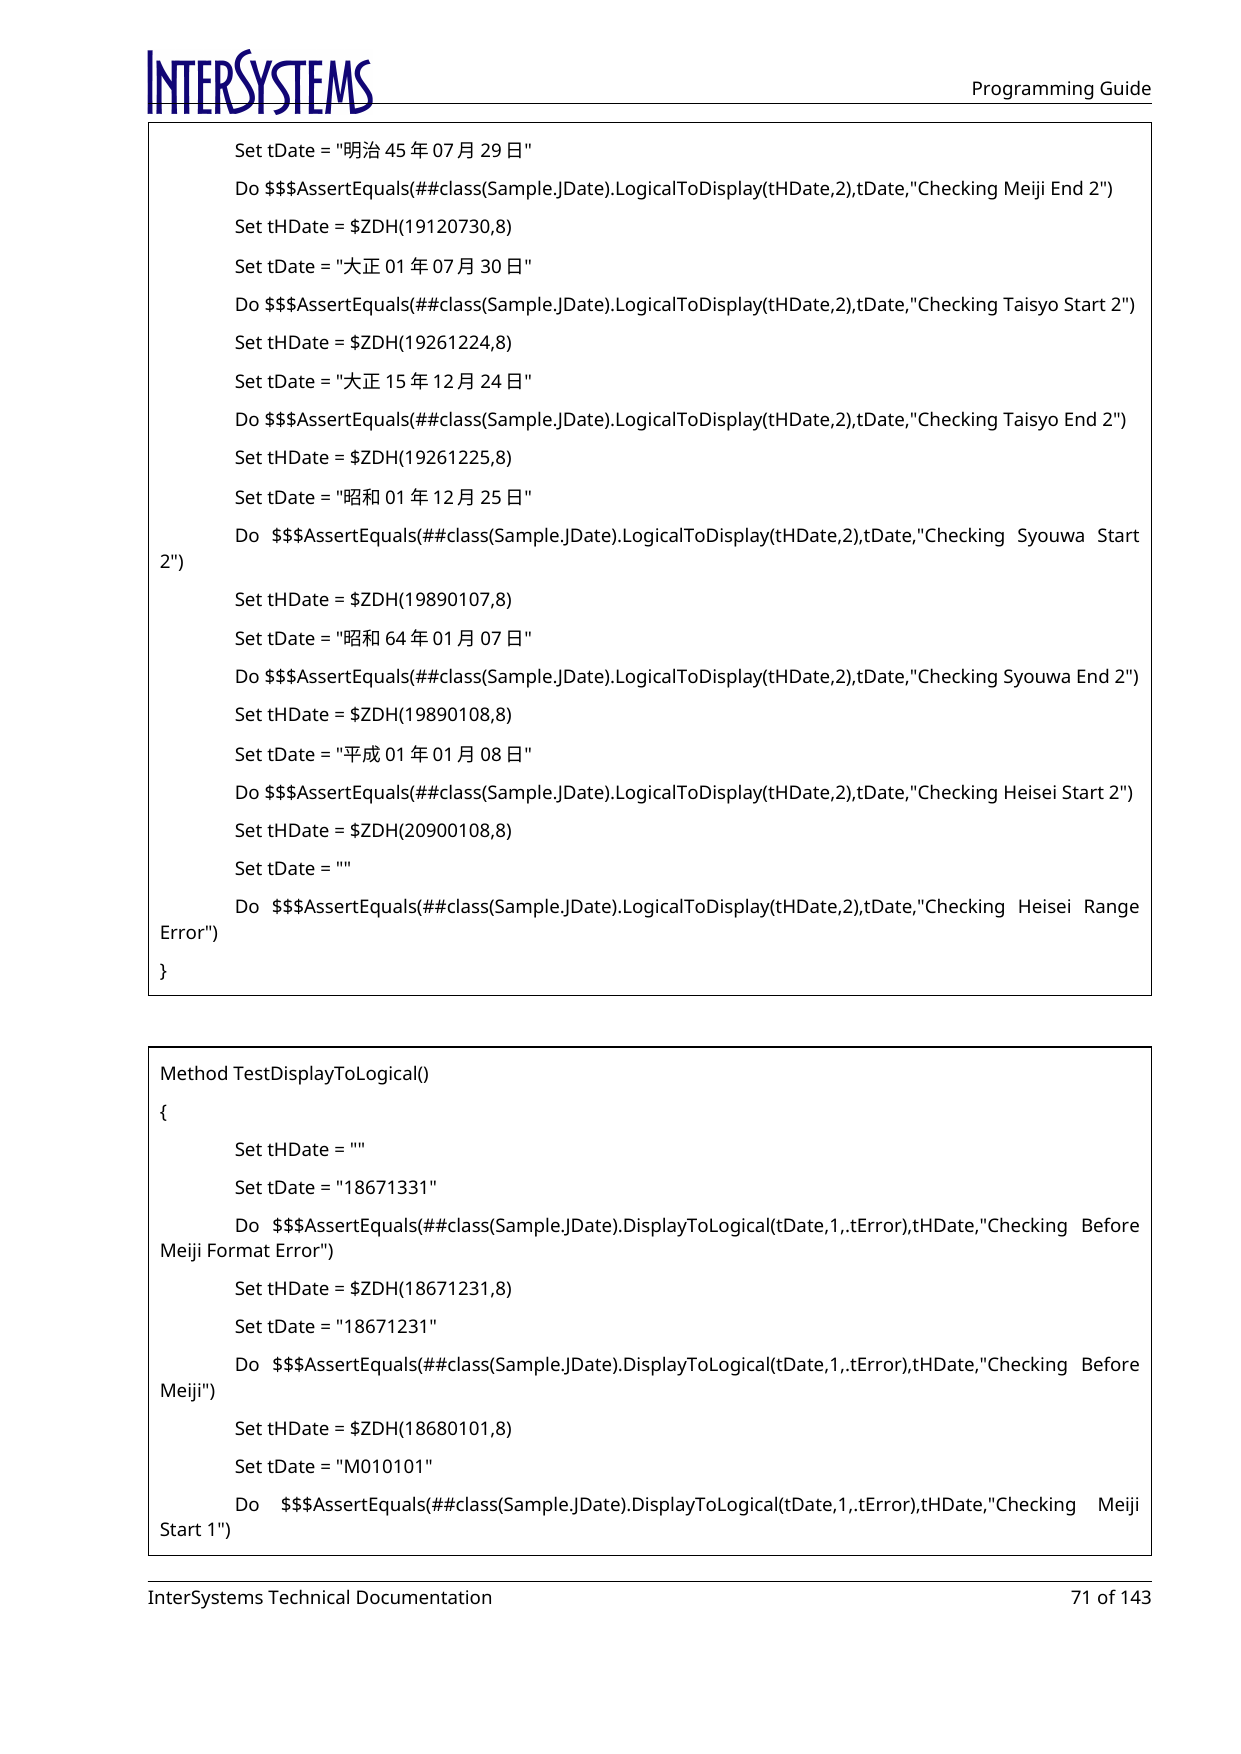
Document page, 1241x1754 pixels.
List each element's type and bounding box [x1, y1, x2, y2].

picture [147, 49, 373, 115]
table_header [149, 1048, 1151, 1555]
table_header [149, 123, 1151, 995]
